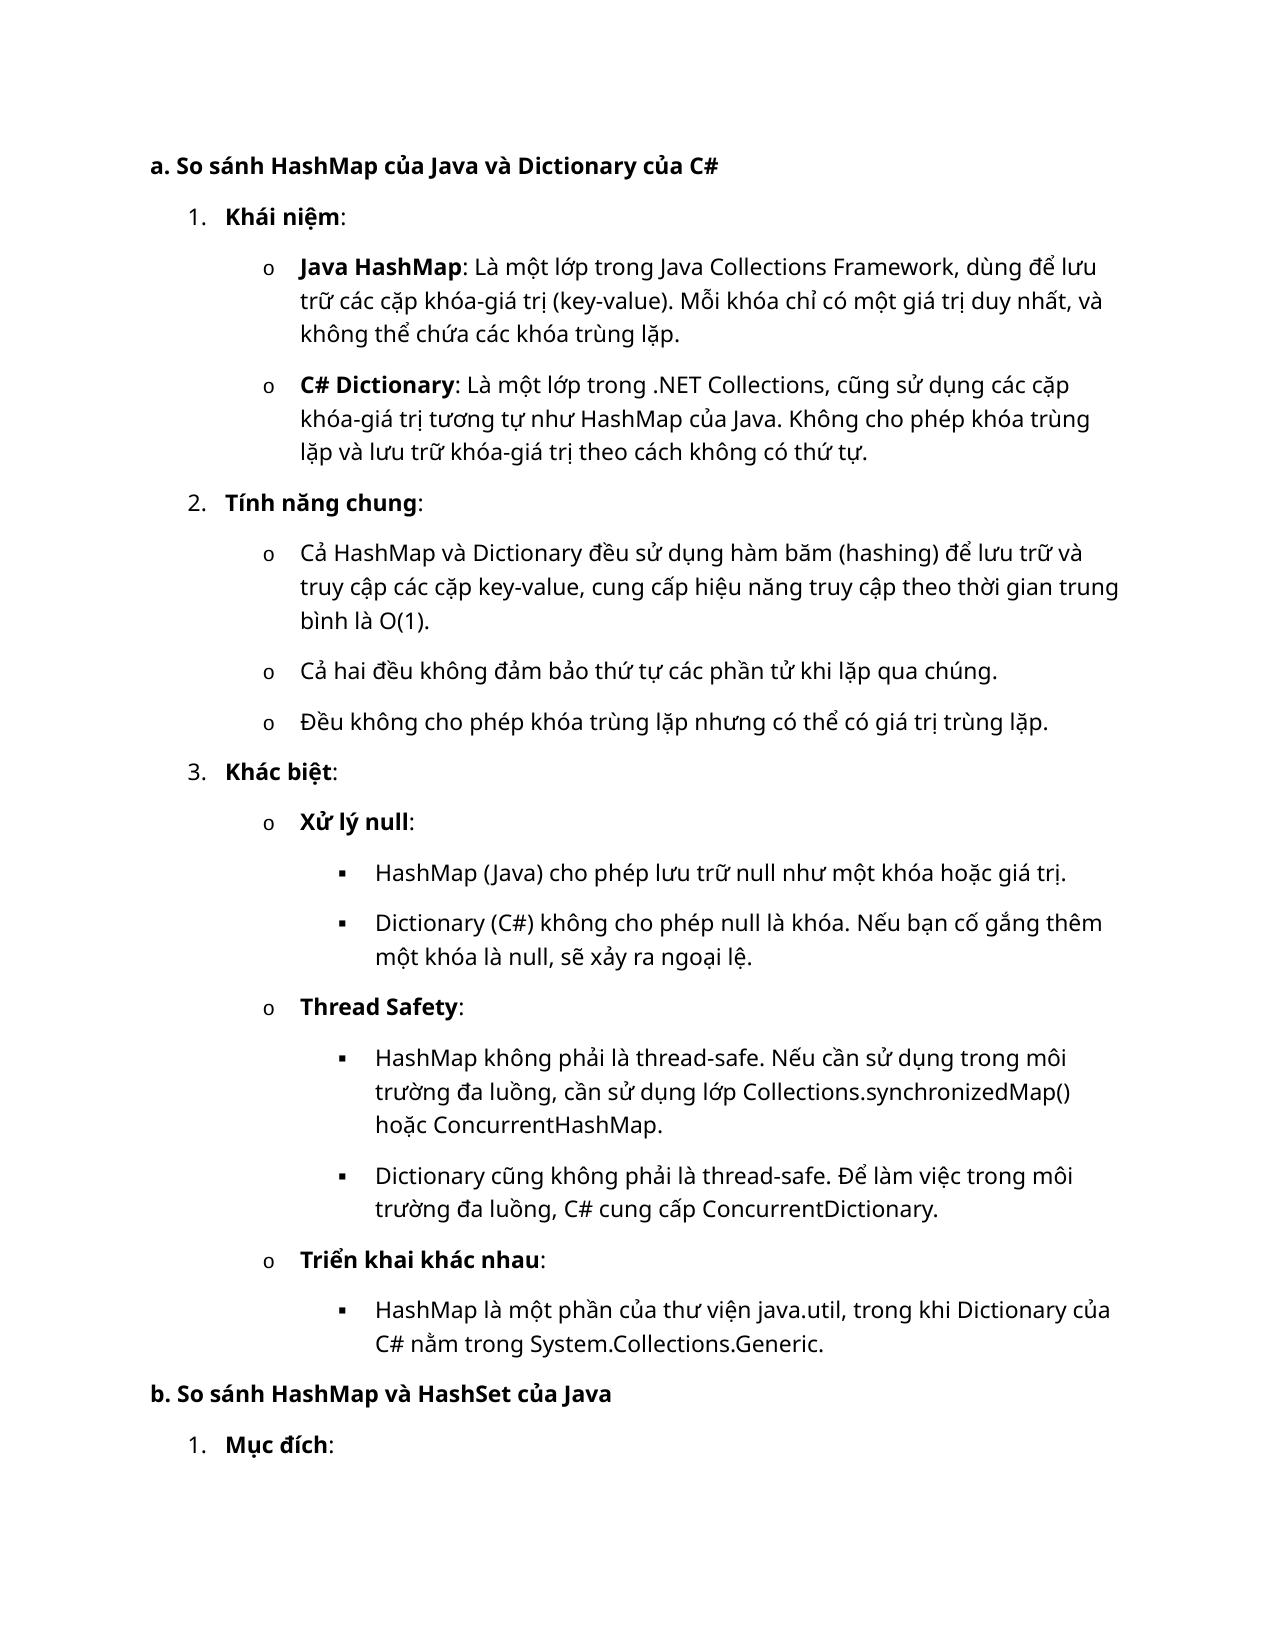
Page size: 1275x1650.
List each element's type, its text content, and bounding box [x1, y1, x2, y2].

list C# Dictionary: Là một lớp trong .NET Collections, cũng sử dụng các cặp khóa-giá trị tương tự như HashMap của Java. Không cho phép khóa trùng lặp và lưu trữ khóa-giá trị theo cách không có thứ tự. [262, 369, 1125, 467]
list HashMap là một phần của thư viện java.util, trong khi Dictionary của C# nằm trong System.Collections.Generic. [337, 1294, 1125, 1359]
list Xử lý null: [262, 806, 1125, 837]
text b. So sánh HashMap và HashSet của Java [150, 1378, 1125, 1409]
list HashMap không phải là thread-safe. Nếu cần sử dụng trong môi trường đa luồng, cần sử dụng lớp Collections.synchronizedMap() hoặc ConcurrentHashMap. [337, 1042, 1125, 1140]
list Triển khai khác nhau: [262, 1244, 1125, 1275]
list Dictionary cũng không phải là thread-safe. Để làm việc trong môi trường đa luồng, C# cung cấp ConcurrentDictionary. [337, 1159, 1125, 1224]
list Cả HashMap và Dictionary đều sử dụng hàm băm (hashing) để lưu trữ và truy cập các cặp key-value, cung cấp hiệu năng truy cập theo thời gian trung bình là O(1). [262, 537, 1125, 636]
list Java HashMap: Là một lớp trong Java Collections Framework, dùng để lưu trữ các cặp khóa-giá trị (key-value). Mỗi khóa chỉ có một giá trị duy nhất, và không thể chứa các khóa trùng lặp. [262, 251, 1125, 349]
list Tính năng chung: [187, 487, 1125, 518]
list Thread Safety: [262, 991, 1125, 1022]
list Khác biệt: [187, 756, 1125, 787]
list Cả hai đều không đảm bảo thứ tự các phần tử khi lặp qua chúng. [262, 655, 1125, 686]
list Đều không cho phép khóa trùng lặp nhưng có thể có giá trị trùng lặp. [262, 705, 1125, 737]
list Dictionary (C#) không cho phép null là khóa. Nếu bạn cố gắng thêm một khóa là null, sẽ xảy ra ngoại lệ. [337, 907, 1125, 972]
list Khái niệm: [187, 200, 1125, 232]
text a. So sánh HashMap của Java và Dictionary của C# [150, 150, 1125, 181]
list HashMap (Java) cho phép lưu trữ null như một khóa hoặc giá trị. [337, 857, 1125, 888]
list Mục đích: [187, 1429, 1125, 1460]
